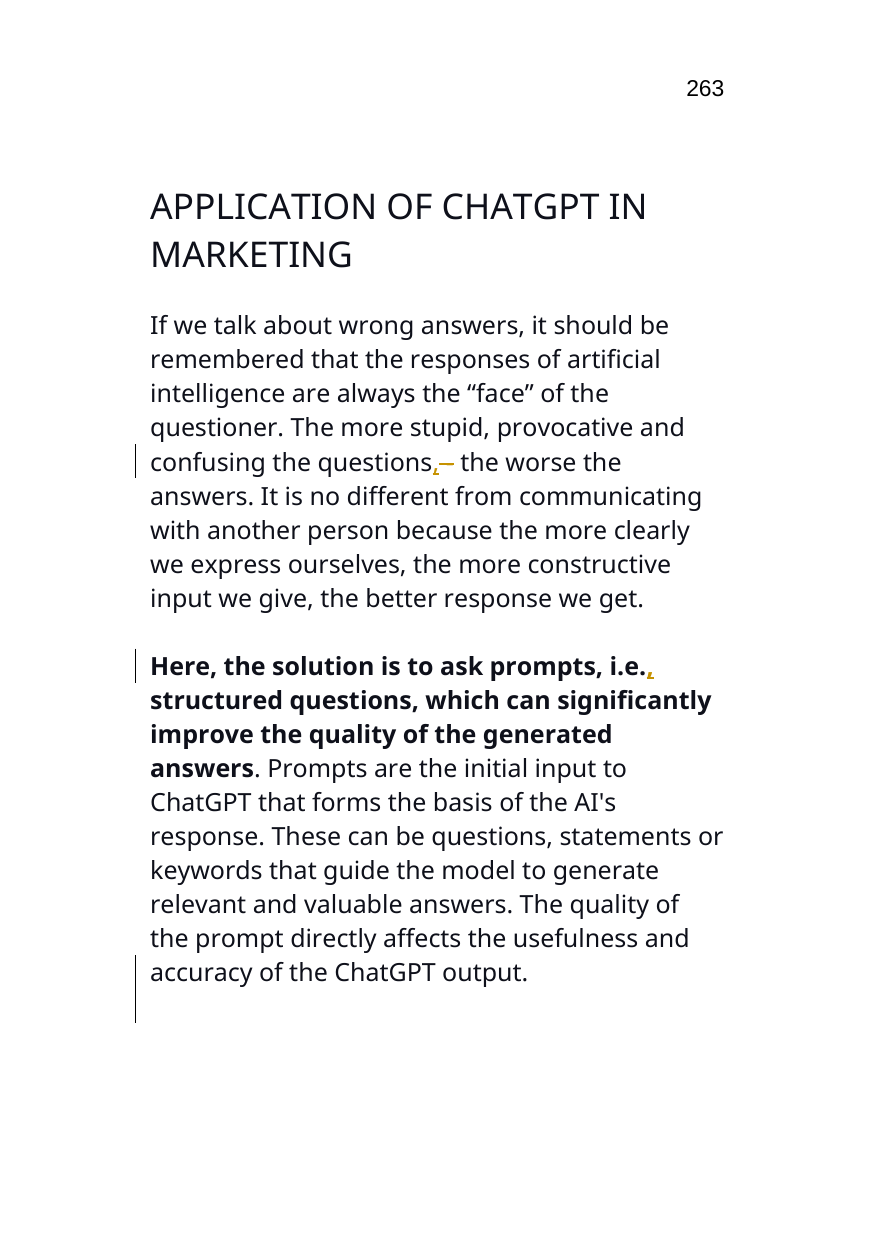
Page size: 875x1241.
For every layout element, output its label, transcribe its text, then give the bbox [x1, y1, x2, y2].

text If we talk about wrong answers, it should be remembered that the responses of artificial intelligence are always the “face” of the questioner. The more stupid, provocative and confusing the questions the worse the answers. It is no different from communicating with another person because the more clearly we express ourselves, the more constructive input we give, the better response we get. [150, 308, 724, 614]
text Here, the solution is to ask prompts, i.e. structured questions, which can significantly improve the quality of the generated answers. Prompts are the initial input to ChatGPT that forms the basis of the AI's response. These can be questions, statements or keywords that guide the model to generate relevant and valuable answers. The quality of the prompt directly affects the usefulness and accuracy of the ChatGPT output. [150, 648, 724, 989]
subtitle APPLICATION OF CHATGPT IN MARKETING [150, 181, 724, 278]
